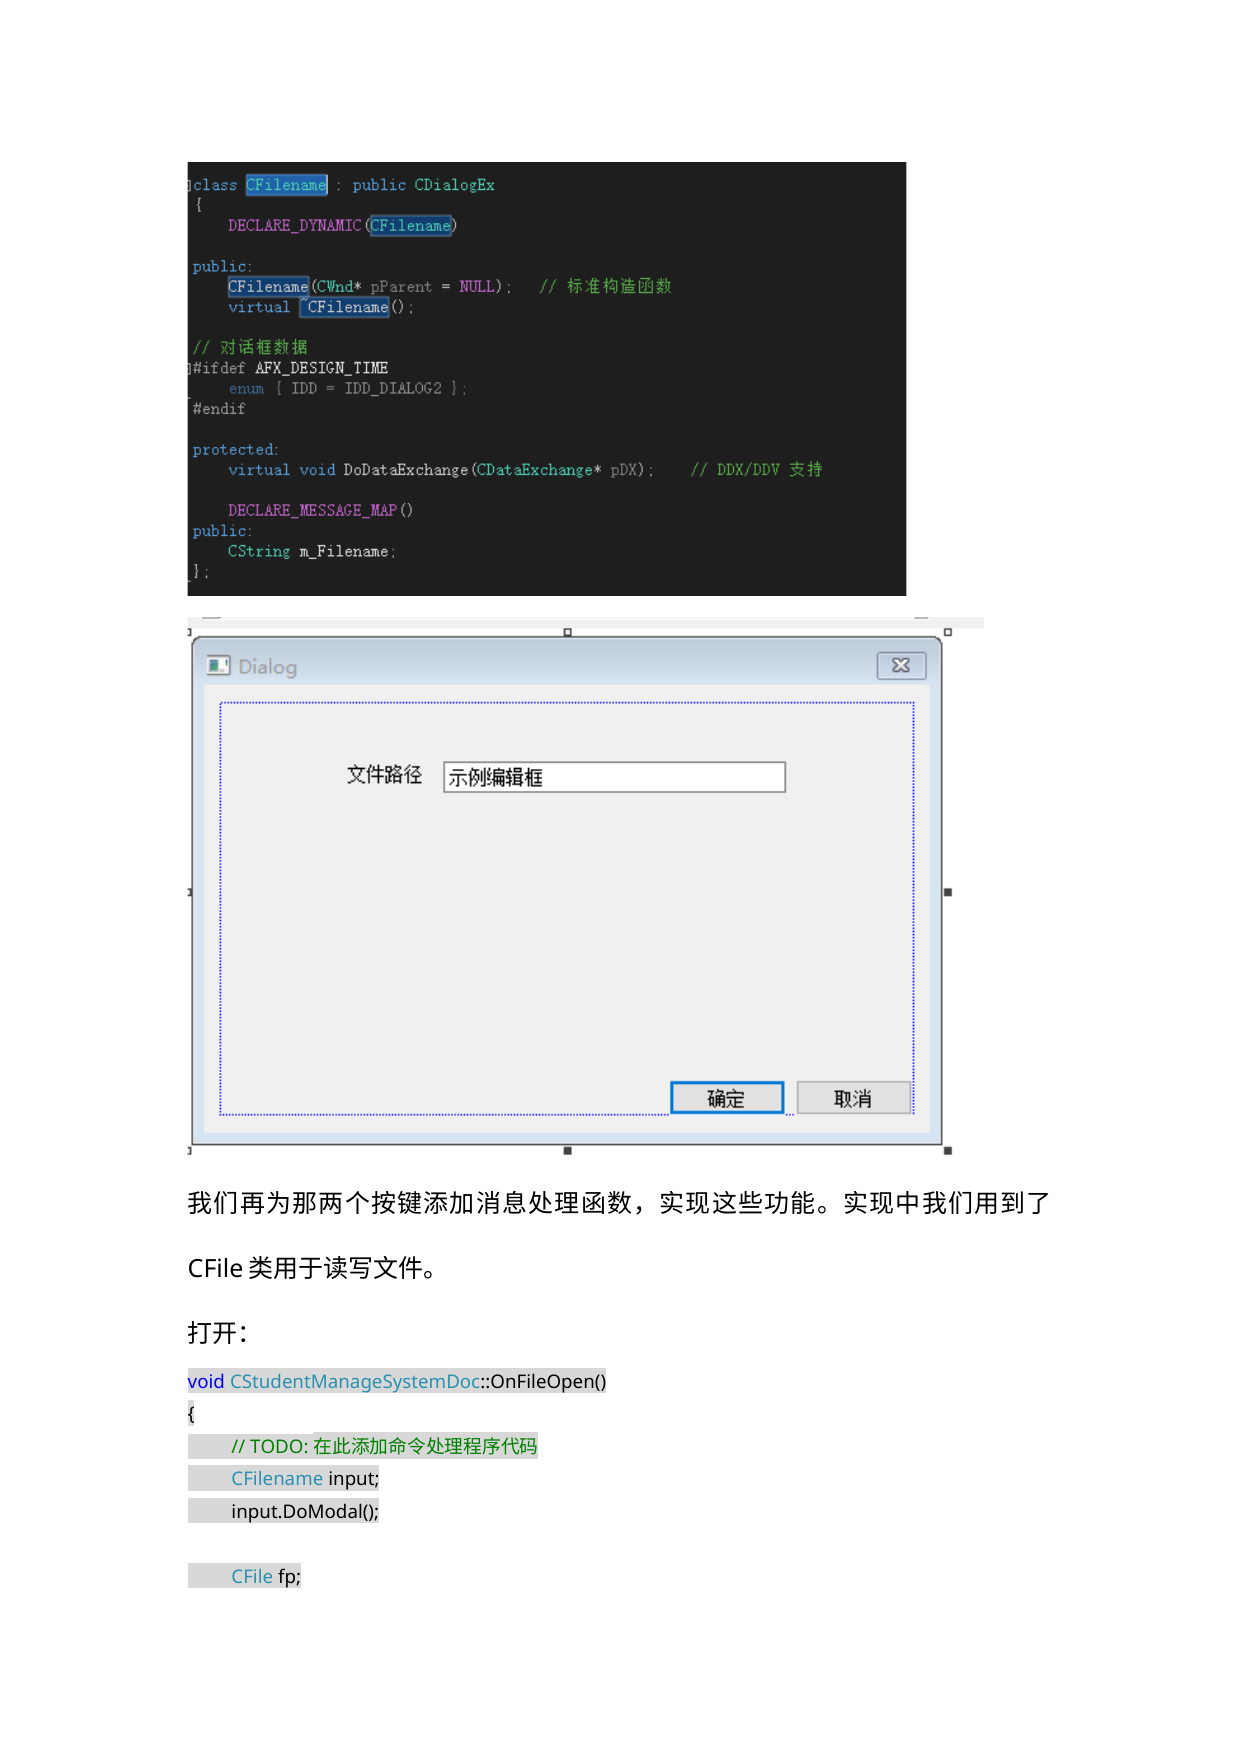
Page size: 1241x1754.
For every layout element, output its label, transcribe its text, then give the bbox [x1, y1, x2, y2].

text 打开： [187, 1299, 1053, 1364]
text CFile fp; [187, 1559, 1053, 1592]
text input.DoModal(); [187, 1494, 1053, 1527]
text CFilename input; [187, 1462, 1053, 1494]
text void CStudentManageSystemDoc::OnFileOpen() [187, 1364, 1053, 1397]
text { [187, 1397, 1053, 1429]
text // TODO: 在此添加命令处理程序代码 [187, 1429, 1053, 1462]
picture [187, 162, 907, 596]
picture [187, 617, 985, 1166]
text 我们再为那两个按键添加消息处理函数，实现这些功能。实现中我们用到了CFile类用于读写文件。 [187, 1169, 1053, 1299]
